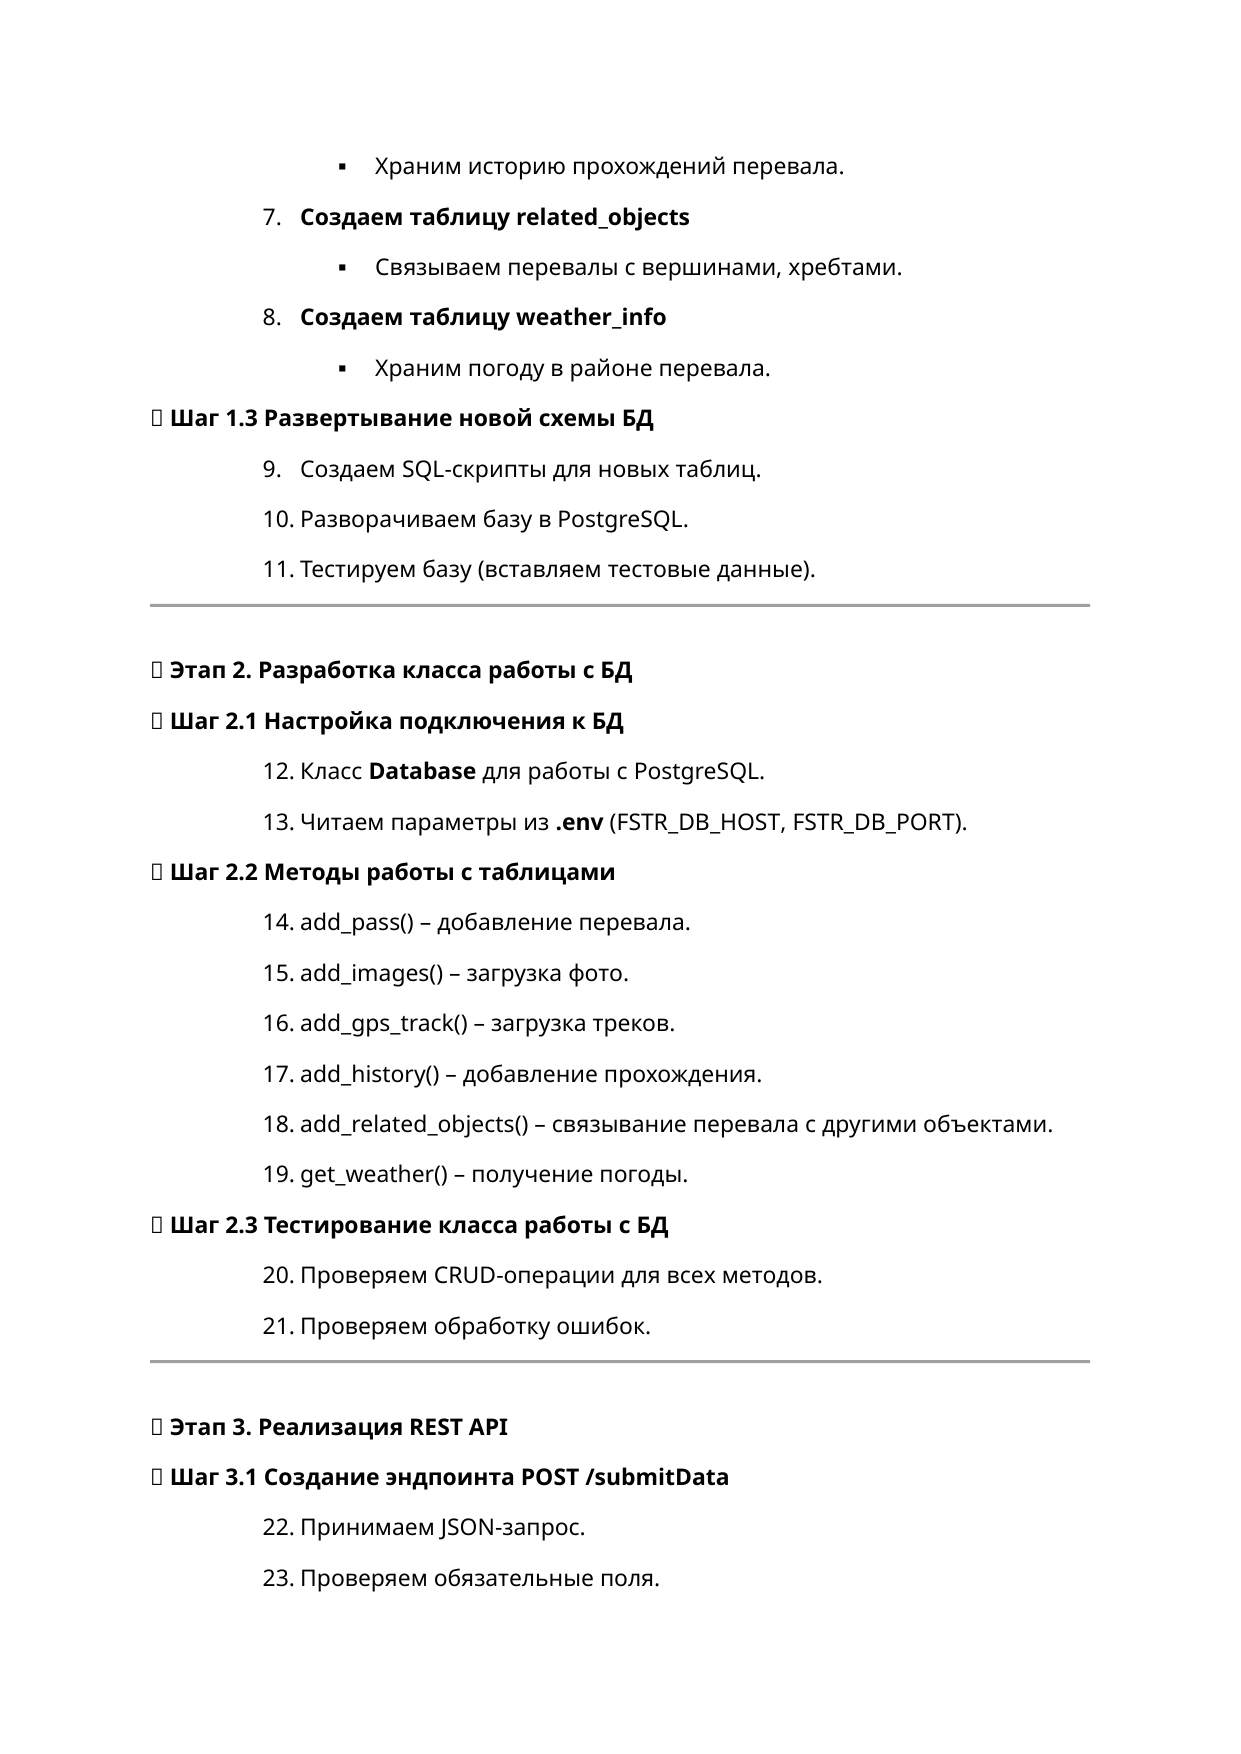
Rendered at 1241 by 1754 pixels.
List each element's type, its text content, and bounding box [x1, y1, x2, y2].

text 🔹 Шаг 3.1 Создание эндпоинта POST /submitData [150, 1461, 1090, 1492]
list add_pass() – добавление перевала. [262, 906, 1090, 937]
text 🔹 Шаг 2.1 Настройка подключения к БД [150, 704, 1090, 736]
list Класс Database для работы с PostgreSQL. [262, 755, 1090, 786]
list Проверяем обработку ошибок. [262, 1309, 1090, 1341]
text 🔹 Шаг 2.3 Тестирование класса работы с БД [150, 1209, 1090, 1240]
list Храним погоду в районе перевала. [337, 352, 1090, 383]
list add_images() – загрузка фото. [262, 957, 1090, 988]
list Проверяем CRUD-операции для всех методов. [262, 1259, 1090, 1290]
list Создаем таблицу weather_info [262, 301, 1090, 332]
list add_history() – добавление прохождения. [262, 1057, 1090, 1089]
list Создаем SQL-скрипты для новых таблиц. [262, 452, 1090, 484]
list Разворачиваем базу в PostgreSQL. [262, 503, 1090, 534]
text 📌 Этап 2. Разработка класса работы с БД [150, 654, 1090, 685]
list Тестируем базу (вставляем тестовые данные). [262, 553, 1090, 584]
list Храним историю прохождений перевала. [337, 150, 1090, 181]
list add_related_objects() – связывание перевала с другими объектами. [262, 1108, 1090, 1139]
text 📌 Этап 3. Реализация REST API [150, 1410, 1090, 1442]
list Связываем перевалы с вершинами, хребтами. [337, 251, 1090, 282]
text 🔹 Шаг 1.3 Развертывание новой схемы БД [150, 402, 1090, 433]
list get_weather() – получение погоды. [262, 1158, 1090, 1189]
list add_gps_track() – загрузка треков. [262, 1007, 1090, 1038]
list Принимаем JSON-запрос. [262, 1511, 1090, 1542]
list Создаем таблицу related_objects [262, 200, 1090, 232]
list Читаем параметры из .env (FSTR_DB_HOST, FSTR_DB_PORT). [262, 805, 1090, 837]
text 🔹 Шаг 2.2 Методы работы с таблицами [150, 856, 1090, 887]
list Проверяем обязательные поля. [262, 1562, 1090, 1593]
